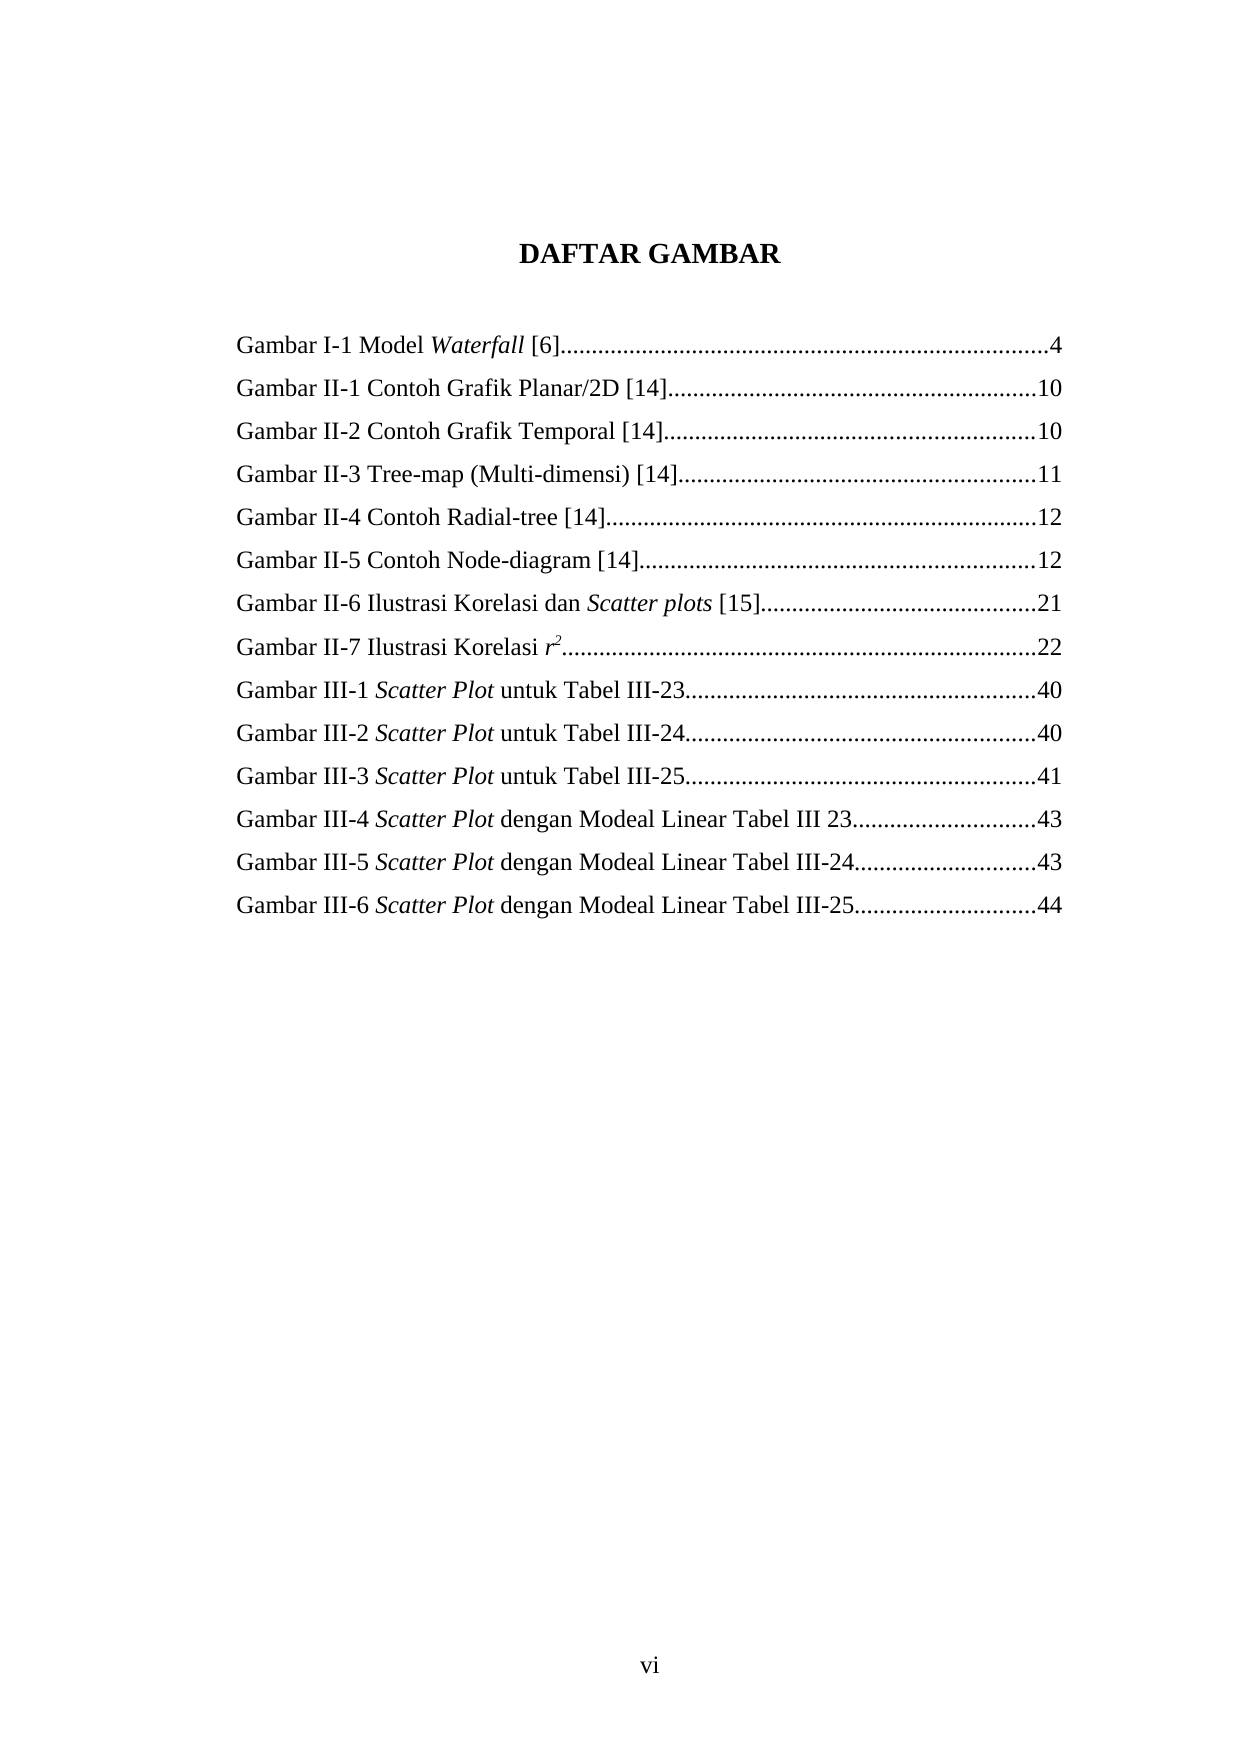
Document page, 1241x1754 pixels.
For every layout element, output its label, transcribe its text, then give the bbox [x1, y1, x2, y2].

text Gambar II-6 Ilustrasi Korelasi dan Scatter plots [15] 21 [236, 588, 1063, 617]
text Gambar III-3 Scatter Plot untuk Tabel III-25 41 [236, 761, 1063, 790]
text Gambar II-2 Contoh Grafik Temporal [14] 10 [236, 416, 1063, 445]
text Gambar II-7 Ilustrasi Korelasi r2 22 [236, 632, 1063, 660]
text Gambar II-5 Contoh Node-diagram [14] 12 [236, 545, 1063, 574]
text Gambar III-1 Scatter Plot untuk Tabel III-23 40 [236, 675, 1063, 703]
text Gambar III-5 Scatter Plot dengan Modeal Linear Tabel III-24 43 [236, 847, 1063, 876]
subtitle DAFTAR GAMBAR [236, 236, 1063, 270]
text Gambar II-3 Tree-map (Multi-dimensi) [14] 11 [236, 459, 1063, 488]
text Gambar III-4 Scatter Plot dengan Modeal Linear Tabel III 23 43 [236, 804, 1063, 833]
text Gambar III-2 Scatter Plot untuk Tabel III-24 40 [236, 718, 1063, 747]
text Gambar II-1 Contoh Grafik Planar/2D [14] 10 [236, 373, 1063, 402]
text Gambar III-6 Scatter Plot dengan Modeal Linear Tabel III-25 44 [236, 890, 1063, 919]
text Gambar I-1 Model Waterfall [6] 4 [236, 330, 1063, 358]
text Gambar II-4 Contoh Radial-tree [14] 12 [236, 502, 1063, 531]
